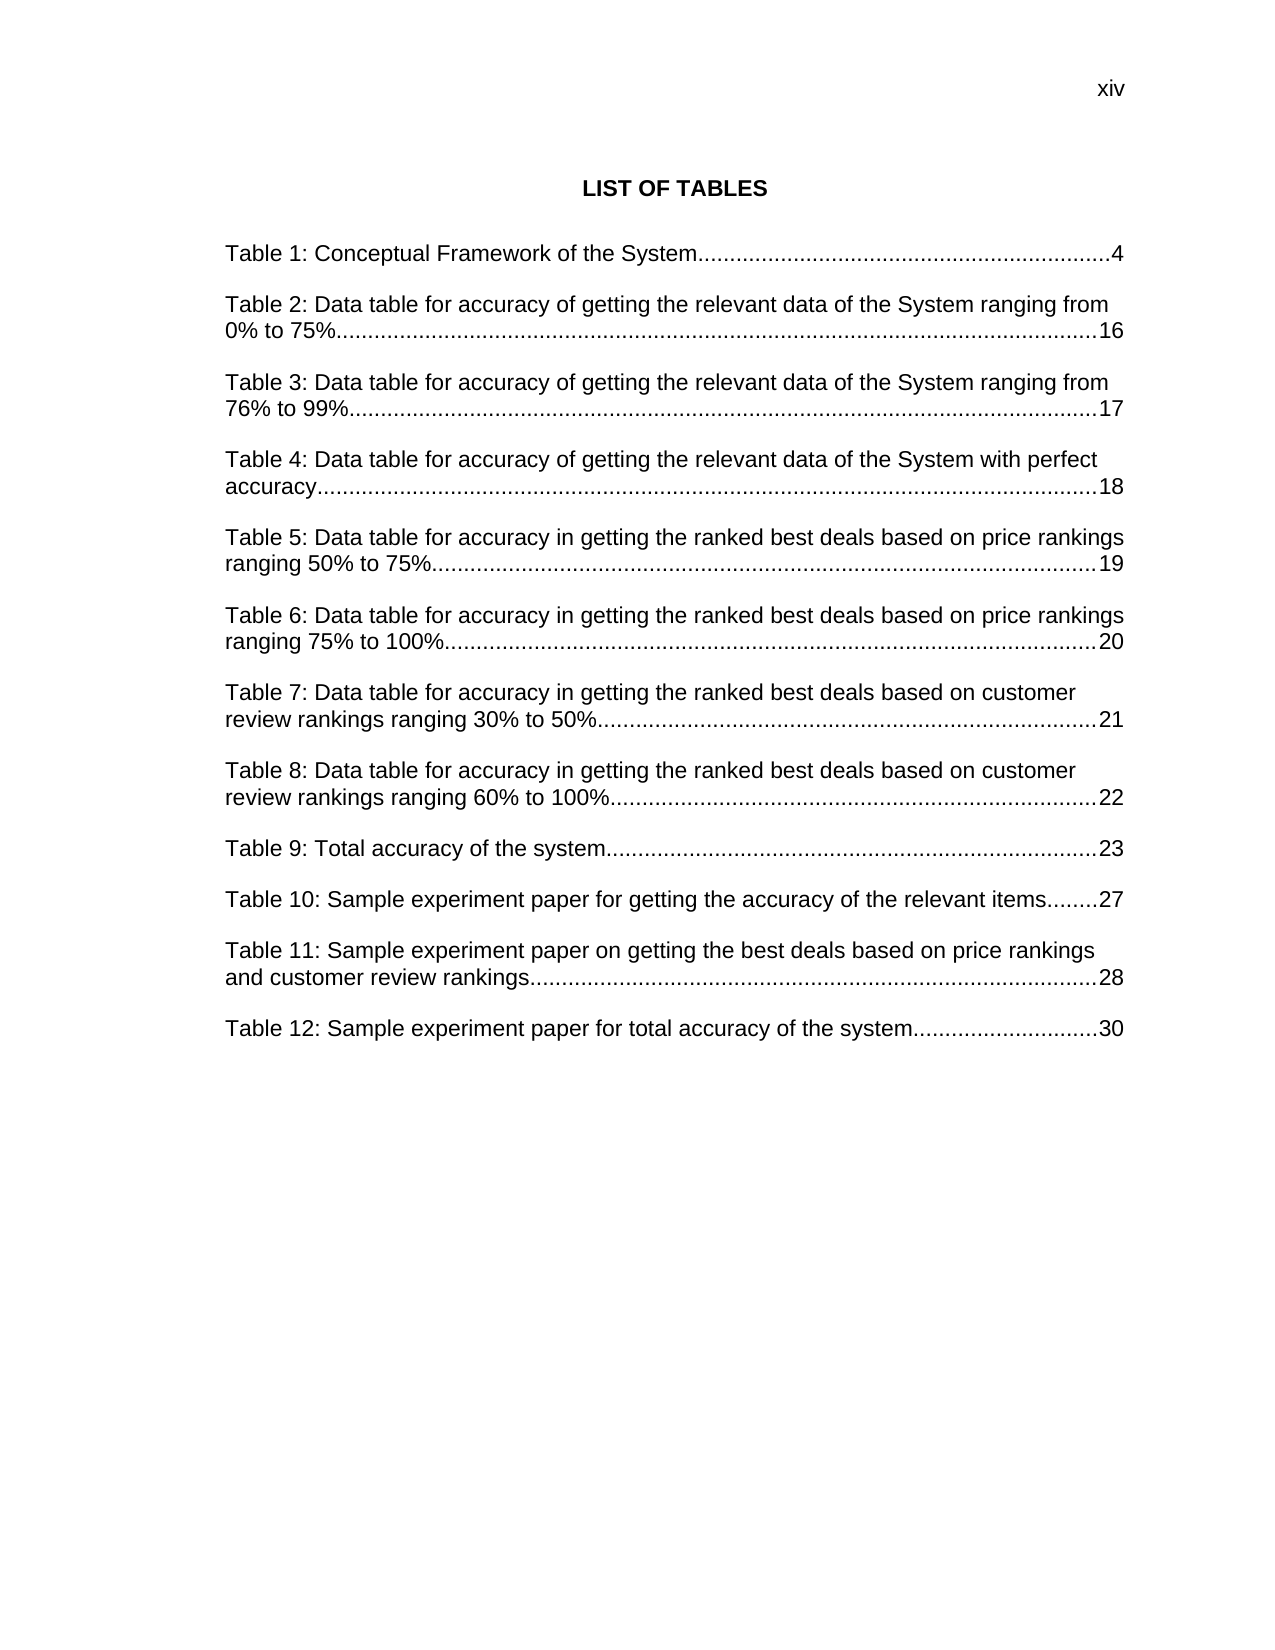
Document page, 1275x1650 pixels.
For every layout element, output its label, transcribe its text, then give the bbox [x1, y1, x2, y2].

text Table 3: Data table for accuracy of getting the relevant data of the System ranging from 76% to 99% 17 [225, 368, 1125, 421]
text Table 7: Data table for accuracy in getting the ranked best deals based on customer review rankings ranging 30% to 50% 21 [225, 679, 1125, 732]
subtitle LIST OF TABLES [225, 175, 1125, 201]
text Table 10: Sample experiment paper for getting the accuracy of the relevant items 27 [225, 886, 1125, 912]
text Table 12: Sample experiment paper for total accuracy of the system 30 [225, 1015, 1125, 1042]
text Table 6: Data table for accuracy in getting the ranked best deals based on price rankings ranging 75% to 100% 20 [225, 602, 1125, 654]
text Table 4: Data table for accuracy of getting the relevant data of the System with perfect accuracy. 18 [225, 446, 1125, 499]
text Table 5: Data table for accuracy in getting the ranked best deals based on price rankings ranging 50% to 75% 19 [225, 524, 1125, 577]
text Table 2: Data table for accuracy of getting the relevant data of the System ranging from 0% to 75% 16 [225, 291, 1125, 343]
text Table 11: Sample experiment paper on getting the best deals based on price rankings and customer review rankings 28 [225, 937, 1125, 990]
text Table 9: Total accuracy of the system 23 [225, 835, 1125, 861]
text Table 1: Conceptual Framework of the System 4 [225, 239, 1125, 266]
text Table 8: Data table for accuracy in getting the ranked best deals based on customer review rankings ranging 60% to 100% 22 [225, 757, 1125, 810]
